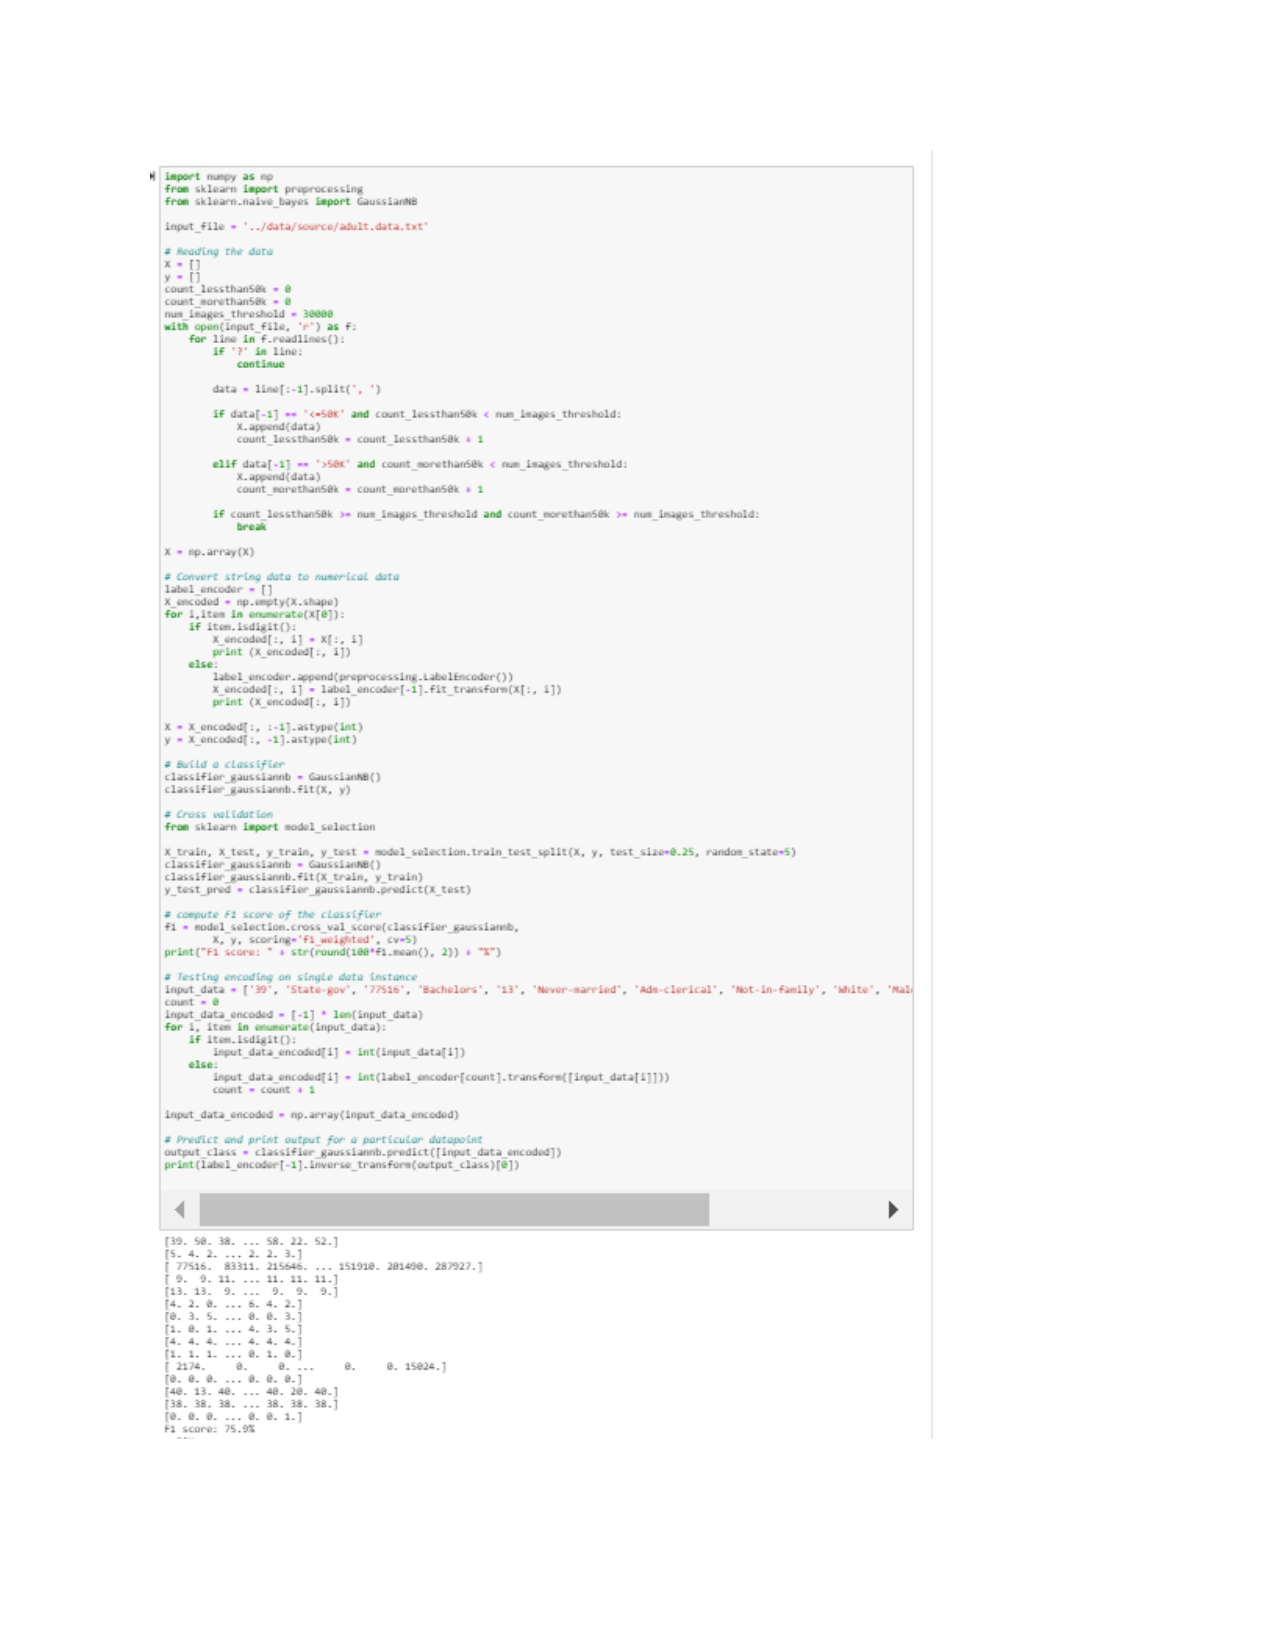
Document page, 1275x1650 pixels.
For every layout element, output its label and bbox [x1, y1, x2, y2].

picture [150, 150, 933, 1439]
